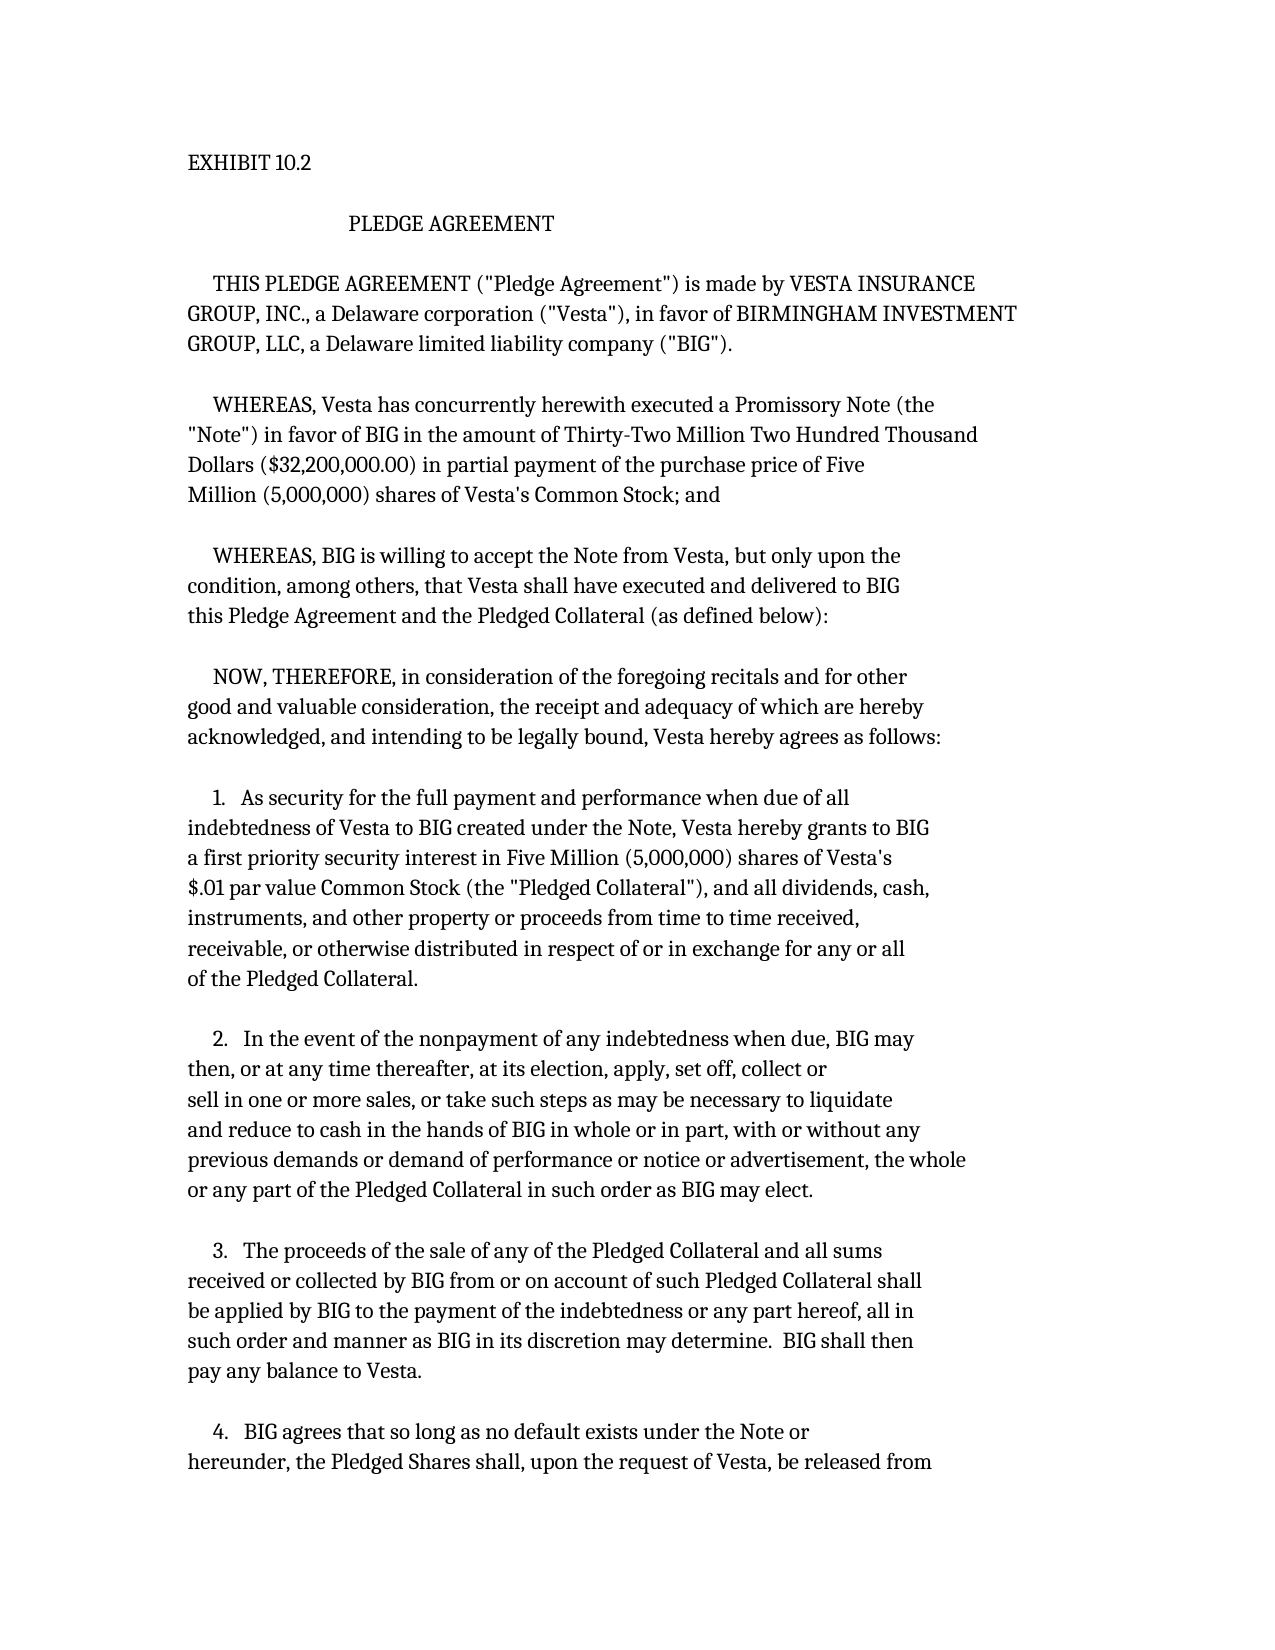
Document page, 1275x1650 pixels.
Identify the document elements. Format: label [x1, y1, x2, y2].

text [187, 150, 1087, 1475]
